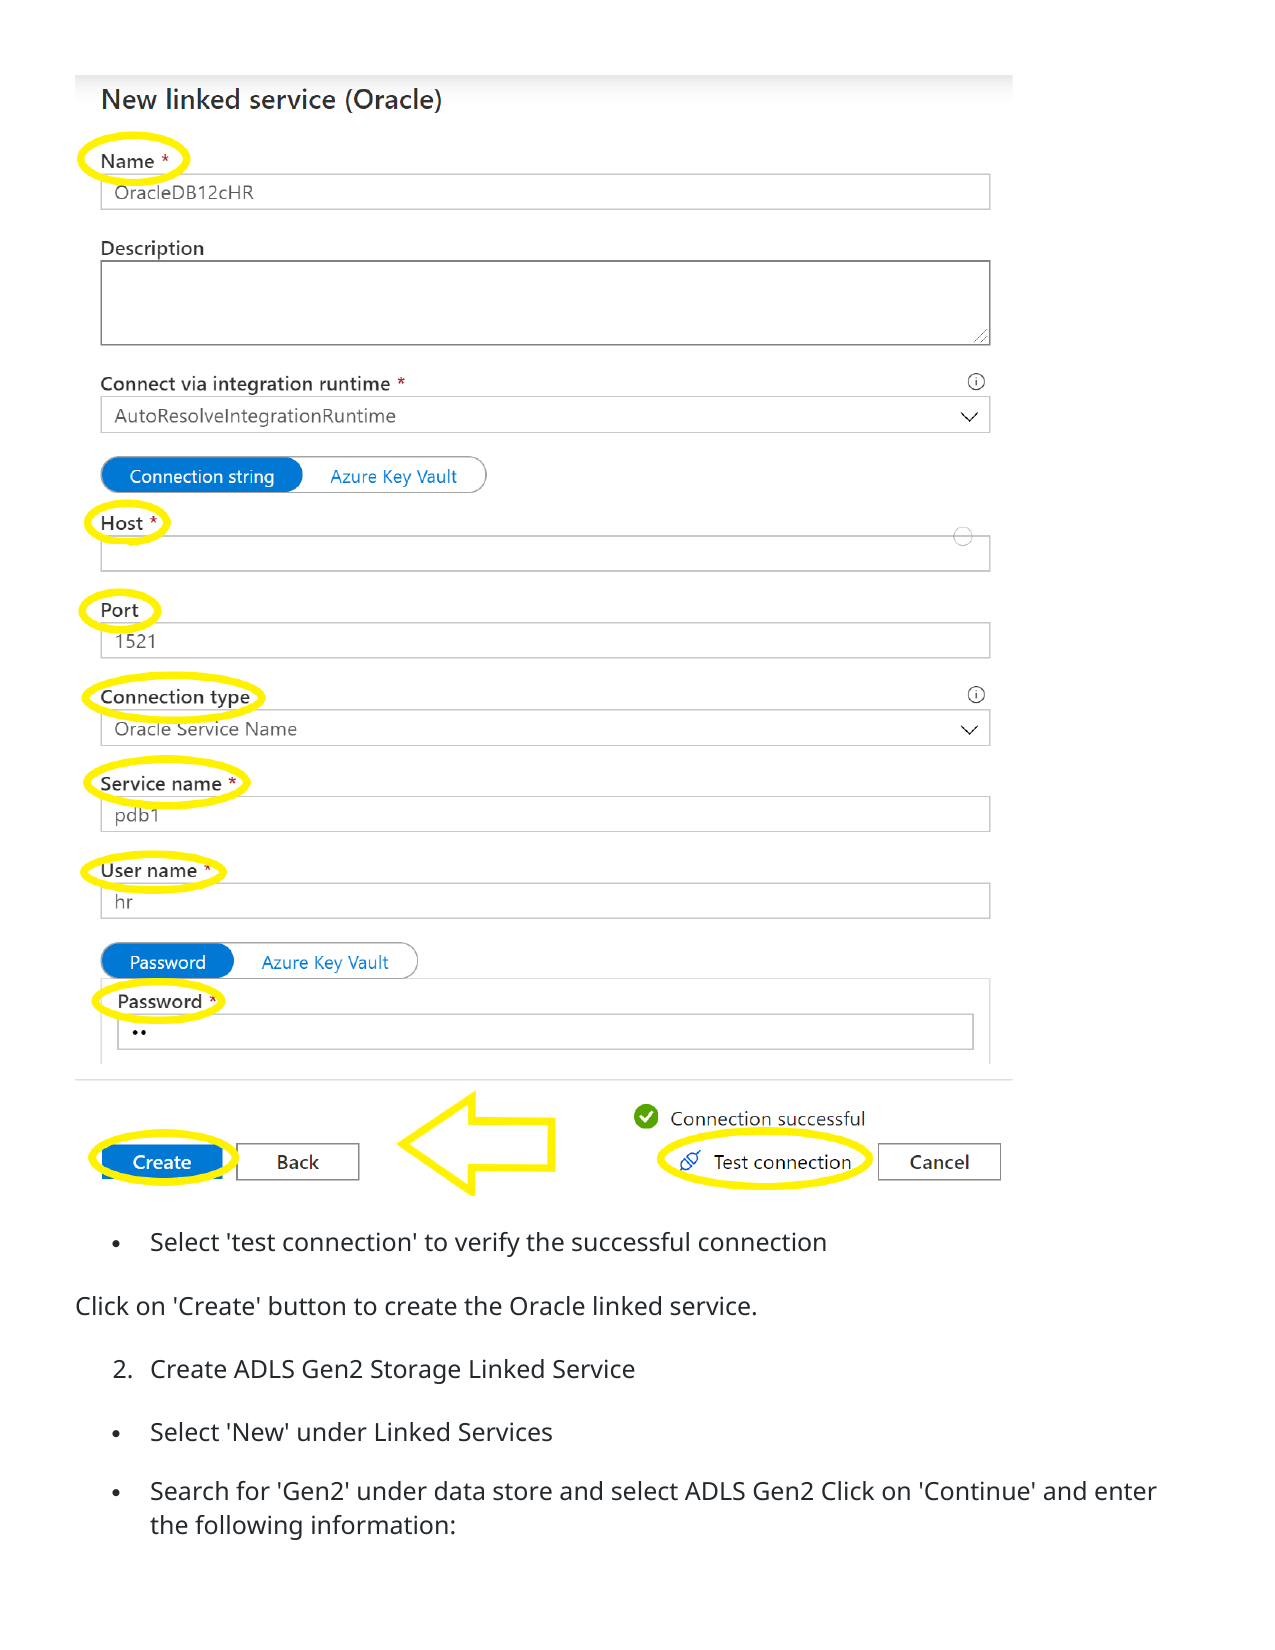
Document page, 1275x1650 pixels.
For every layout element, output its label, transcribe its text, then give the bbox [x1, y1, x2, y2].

list Create ADLS Gen2 Storage Linked Service [112, 1351, 1200, 1386]
picture [75, 75, 1013, 1196]
list Search for 'Gen2' under data store and select ADLS Gen2 Click on 'Continue' and enter the following information: [112, 1474, 1200, 1542]
list Select 'test connection' to verify the successful connection [112, 1225, 1200, 1259]
text Click on 'Create' button to create the Oracle linked service. [75, 1288, 1200, 1322]
list Select 'New' under Linked Services [112, 1415, 1200, 1449]
